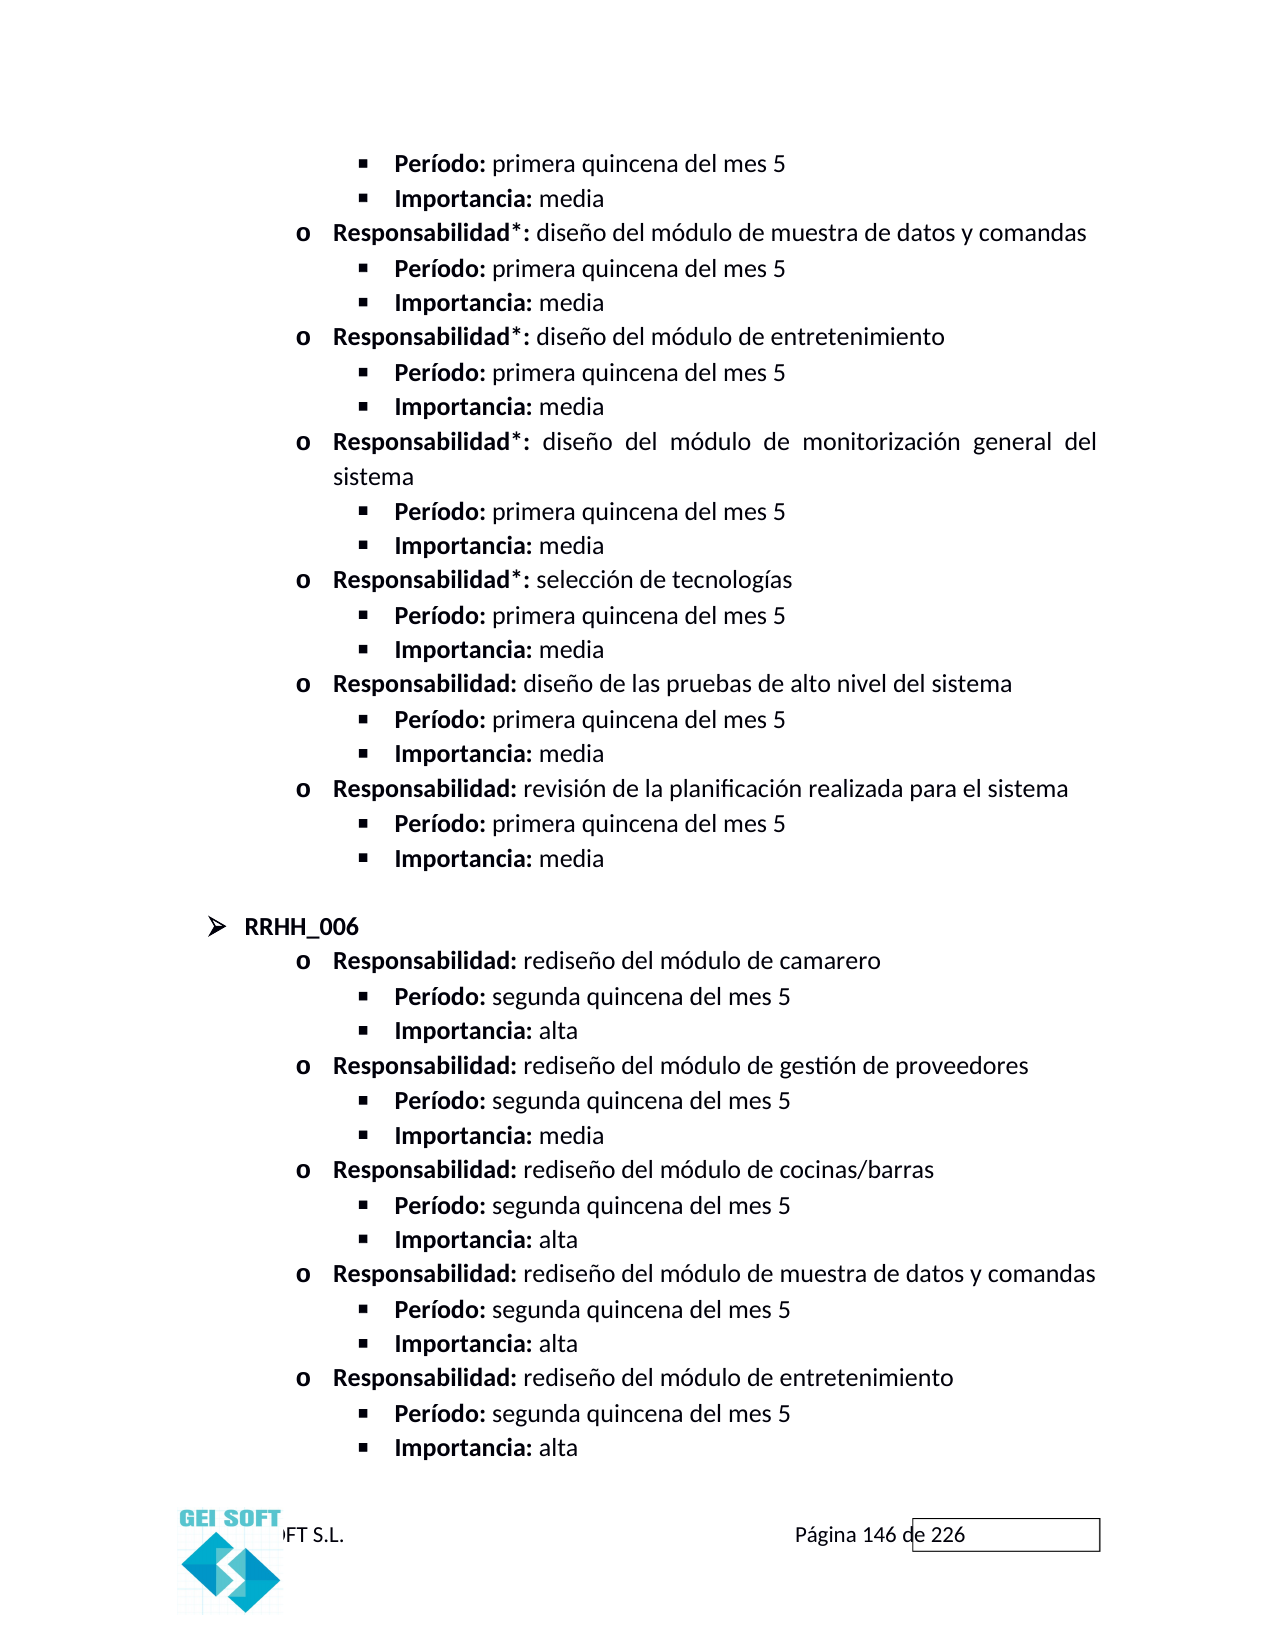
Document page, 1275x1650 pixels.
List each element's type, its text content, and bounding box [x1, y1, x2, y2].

list Período: segunda quincena del mes 5 [357, 980, 1098, 1012]
list Período: primera quincena del mes 5 [357, 807, 1098, 839]
list Responsabilidad: revisión de la planificación realizada para el sistema [295, 772, 1098, 805]
list Período: segunda quincena del mes 5 [357, 1189, 1098, 1221]
list Importancia: media [357, 390, 1098, 422]
list Responsabilidad: diseño de las pruebas de alto nivel del sistema [295, 667, 1098, 701]
list Importancia: media [357, 737, 1098, 769]
list Importancia: media [357, 182, 1098, 214]
list Período: primera quincena del mes 5 [357, 148, 1098, 179]
list Importancia: alta [357, 1432, 1098, 1463]
list Importancia: media [357, 286, 1098, 318]
list Período: primera quincena del mes 5 [357, 356, 1098, 388]
list Período: segunda quincena del mes 5 [357, 1397, 1098, 1429]
picture [177, 1507, 284, 1615]
list Importancia: media [357, 529, 1098, 561]
list Período: primera quincena del mes 5 [357, 252, 1098, 284]
list Responsabilidad*: diseño del módulo de muestra de datos y comandas [295, 216, 1098, 249]
picture [912, 1518, 1102, 1553]
list Responsabilidad*: diseño del módulo de entretenimiento [295, 320, 1098, 353]
list Importancia: alta [357, 1327, 1098, 1359]
list Período: segunda quincena del mes 5 [357, 1293, 1098, 1325]
list Responsabilidad: rediseño del módulo de muestra de datos y comandas [295, 1257, 1098, 1290]
list Importancia: media [357, 1119, 1098, 1151]
list Período: primera quincena del mes 5 [357, 703, 1098, 735]
list Responsabilidad: rediseño del módulo de entretenimiento [295, 1362, 1098, 1395]
list Período: segunda quincena del mes 5 [357, 1084, 1098, 1116]
list Importancia: media [357, 633, 1098, 665]
list Responsabilidad: rediseño del módulo de camarero [295, 944, 1098, 978]
list Responsabilidad: rediseño del módulo de gestión de proveedores [295, 1049, 1098, 1082]
list Responsabilidad: rediseño del módulo de cocinas/barras [295, 1153, 1098, 1186]
list Responsabilidad*: diseño del módulo de monitorización general del sistema [295, 425, 1098, 492]
list Importancia: alta [357, 1014, 1098, 1046]
list Importancia: alta [357, 1223, 1098, 1255]
list RRHH_006 [207, 910, 1098, 942]
list Importancia: media [357, 842, 1098, 873]
list Responsabilidad*: selección de tecnologías [295, 563, 1098, 596]
list Período: primera quincena del mes 5 [357, 599, 1098, 631]
list Período: primera quincena del mes 5 [357, 494, 1098, 526]
